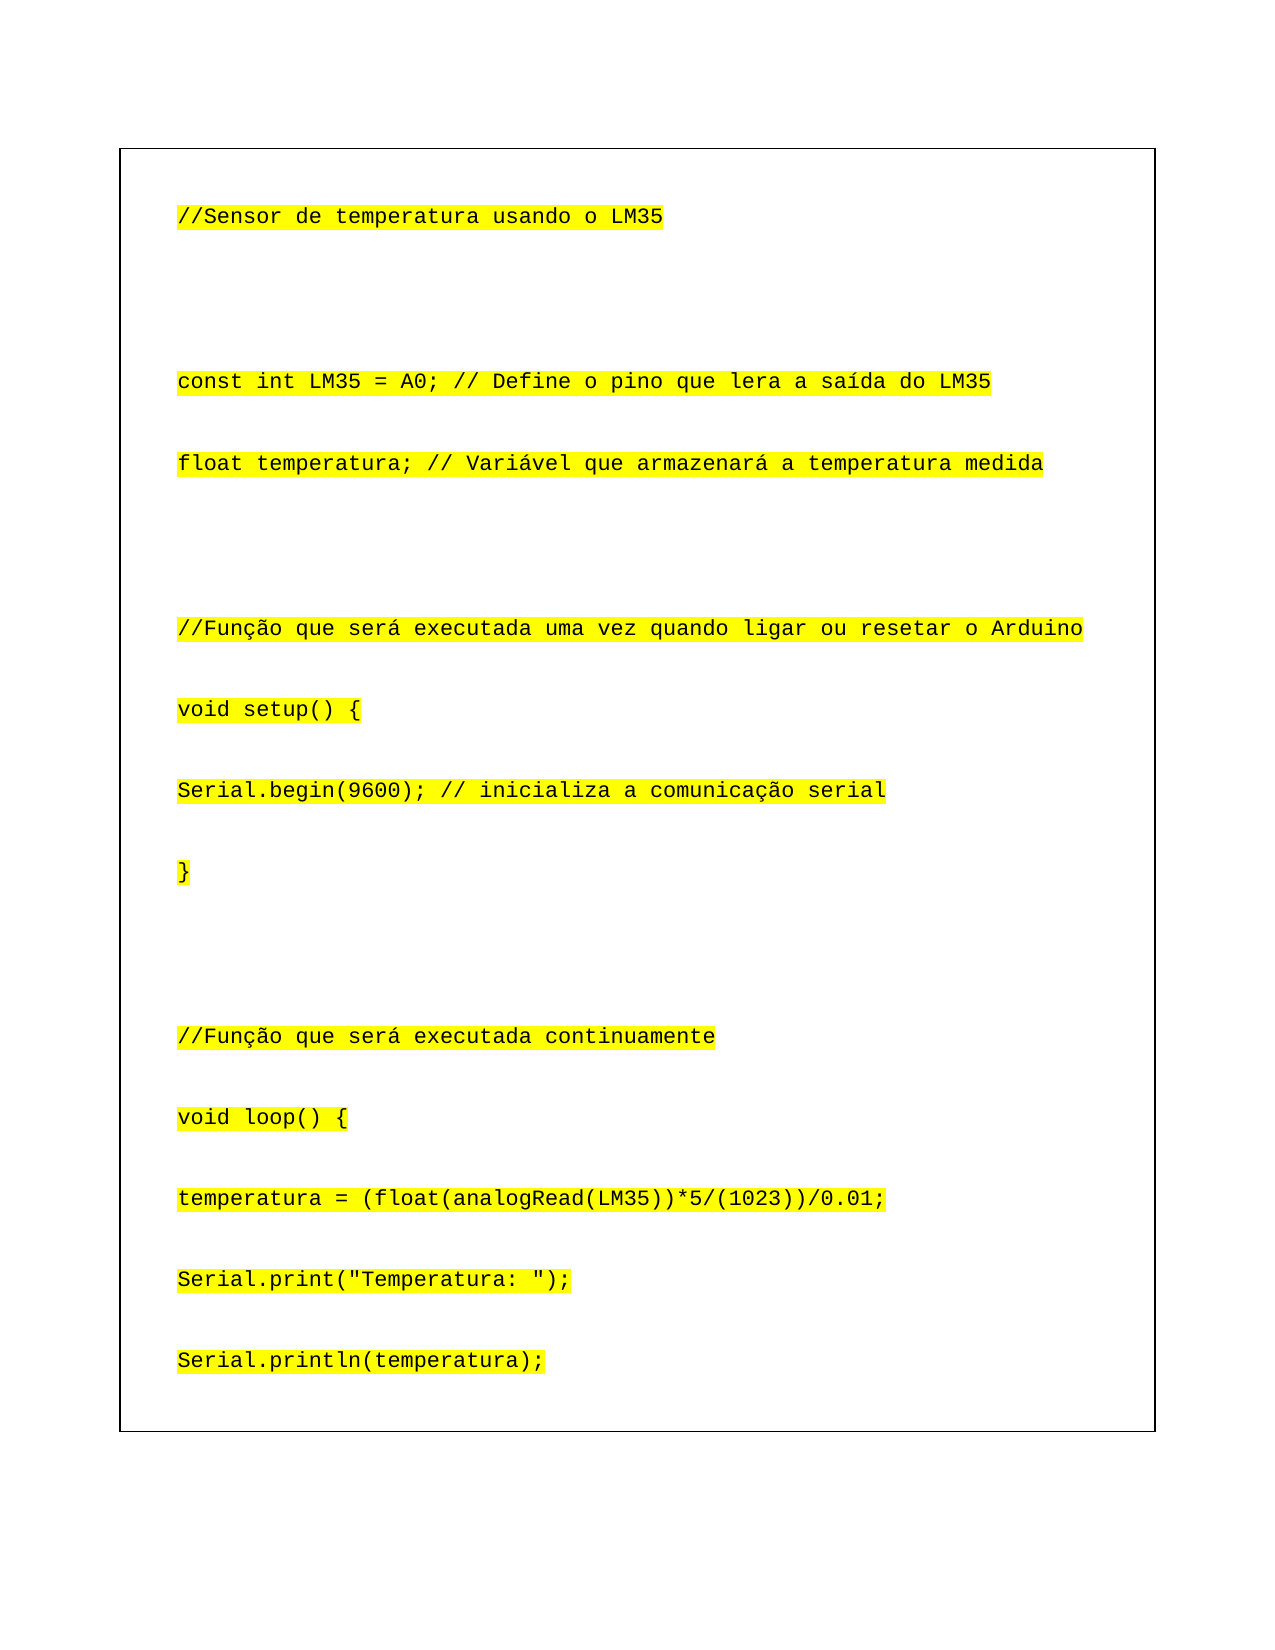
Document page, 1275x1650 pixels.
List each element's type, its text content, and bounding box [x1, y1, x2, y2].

text //Sensor de temperatura usando o LM35 [121, 149, 1154, 230]
text const int LM35 = A0; // Define o pino que lera a saída do LM35 [121, 313, 1154, 394]
text } [121, 802, 1154, 885]
text Serial.print("Temperatura: "); [121, 1211, 1154, 1292]
text Serial.println(temperatura); [121, 1292, 1154, 1431]
text //Função que será executada uma vez quando ligar ou resetar o Arduino [121, 559, 1154, 640]
text float temperatura; // Variável que armazenará a temperatura medida [121, 394, 1154, 477]
text void setup() { [121, 640, 1154, 721]
text //Função que será executada continuamente [121, 968, 1154, 1049]
text Serial.begin(9600); // inicializa a comunicação serial [121, 721, 1154, 802]
text temperatura = (float(analogRead(LM35))*5/(1023))/0.01; [121, 1130, 1154, 1211]
text void loop() { [121, 1049, 1154, 1130]
